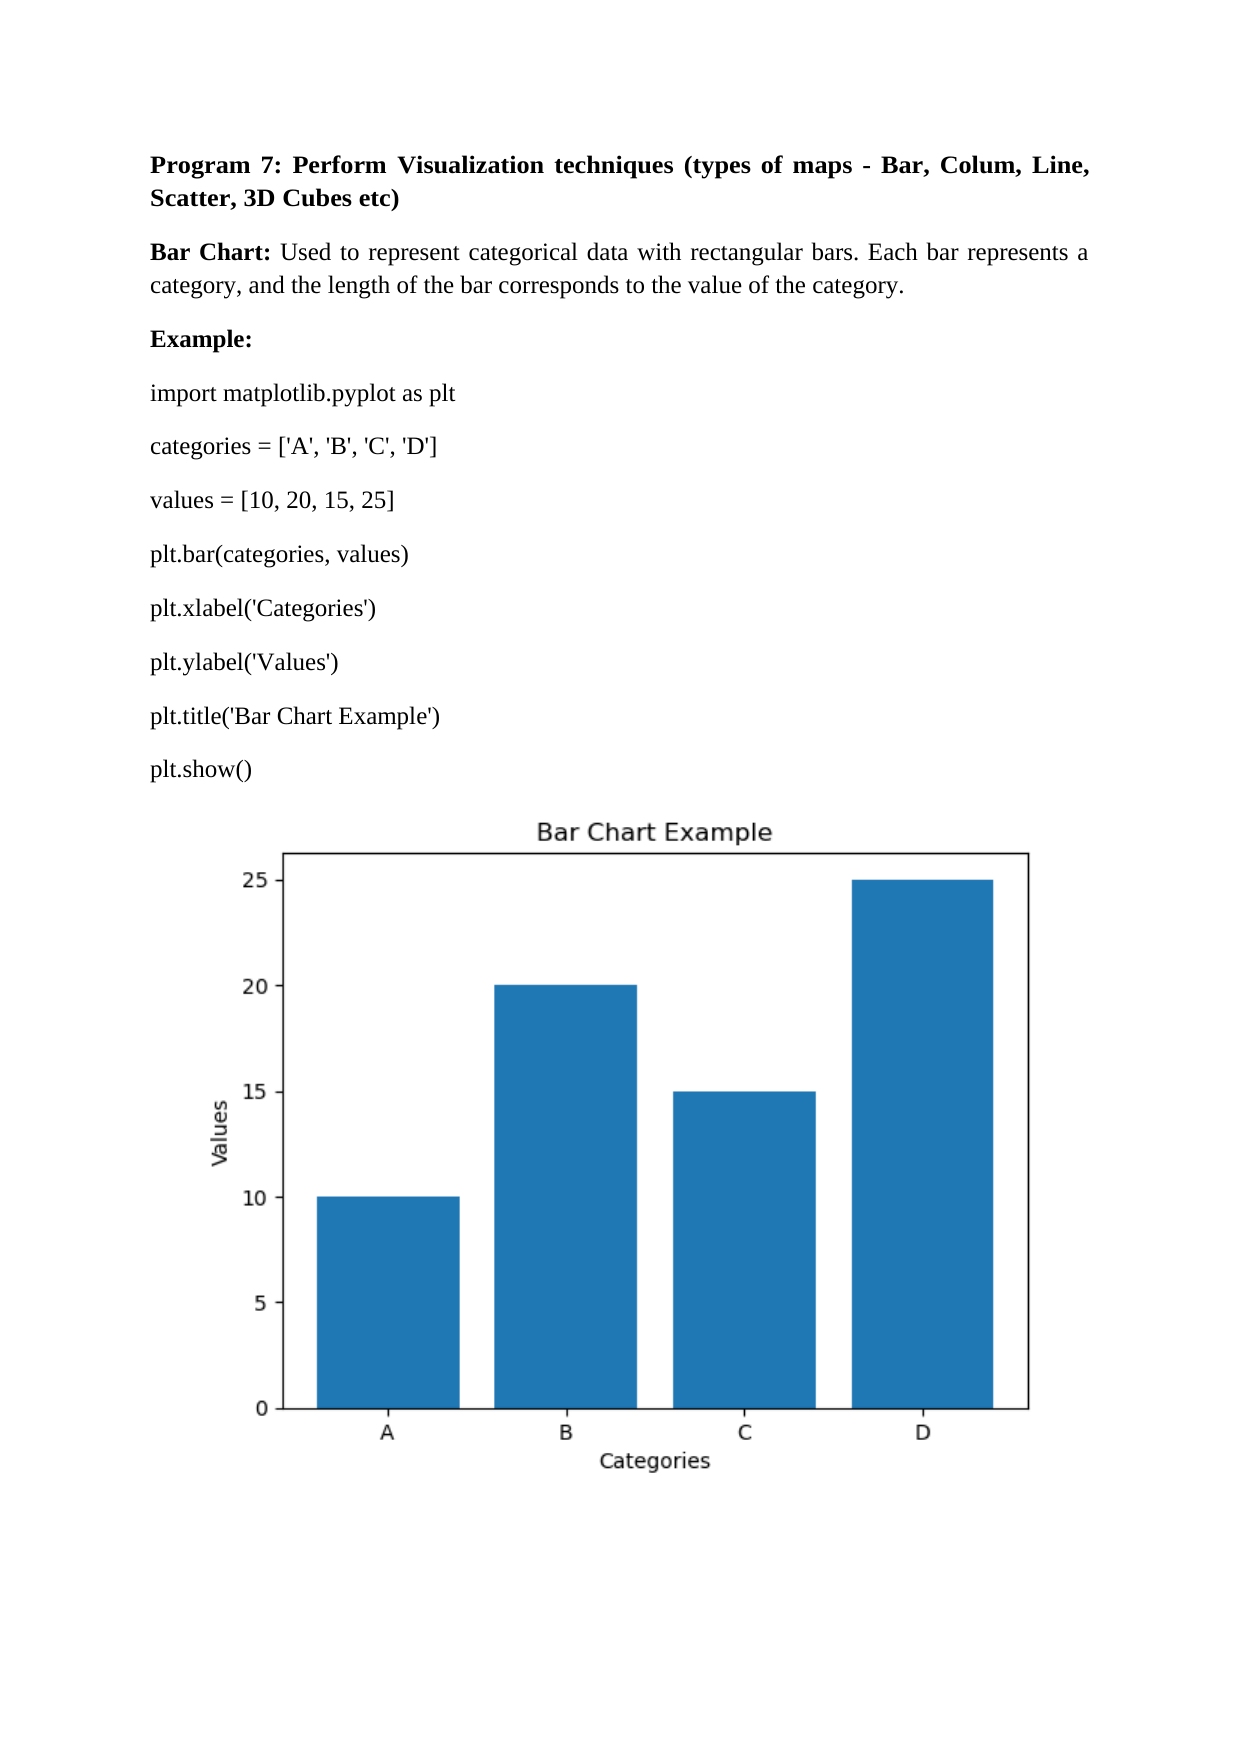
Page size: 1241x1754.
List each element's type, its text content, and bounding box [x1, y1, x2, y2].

text Example: [150, 324, 1090, 352]
text values = [10, 20, 15, 25] [150, 485, 1090, 514]
text plt.xlabel('Categories') [150, 593, 1090, 622]
text categories = ['A', 'B', 'C', 'D'] [150, 431, 1090, 460]
text plt.bar(categories, values) [150, 539, 1090, 568]
text plt.show() [150, 754, 1090, 783]
text plt.title('Bar Chart Example') [150, 701, 1090, 729]
picture [197, 808, 1043, 1488]
text Bar Chart: Used to represent categorical data with rectangular bars. Each bar represents a category, and the length of the bar corresponds to the value of the category. [150, 237, 1090, 299]
text plt.ylabel('Values') [150, 647, 1090, 676]
text Program 7: Perform Visualization techniques (types of maps - Bar, Colum, Line, Scatter, 3D Cubes etc) [150, 150, 1090, 212]
text import matplotlib.pyplot as plt [150, 378, 1090, 406]
